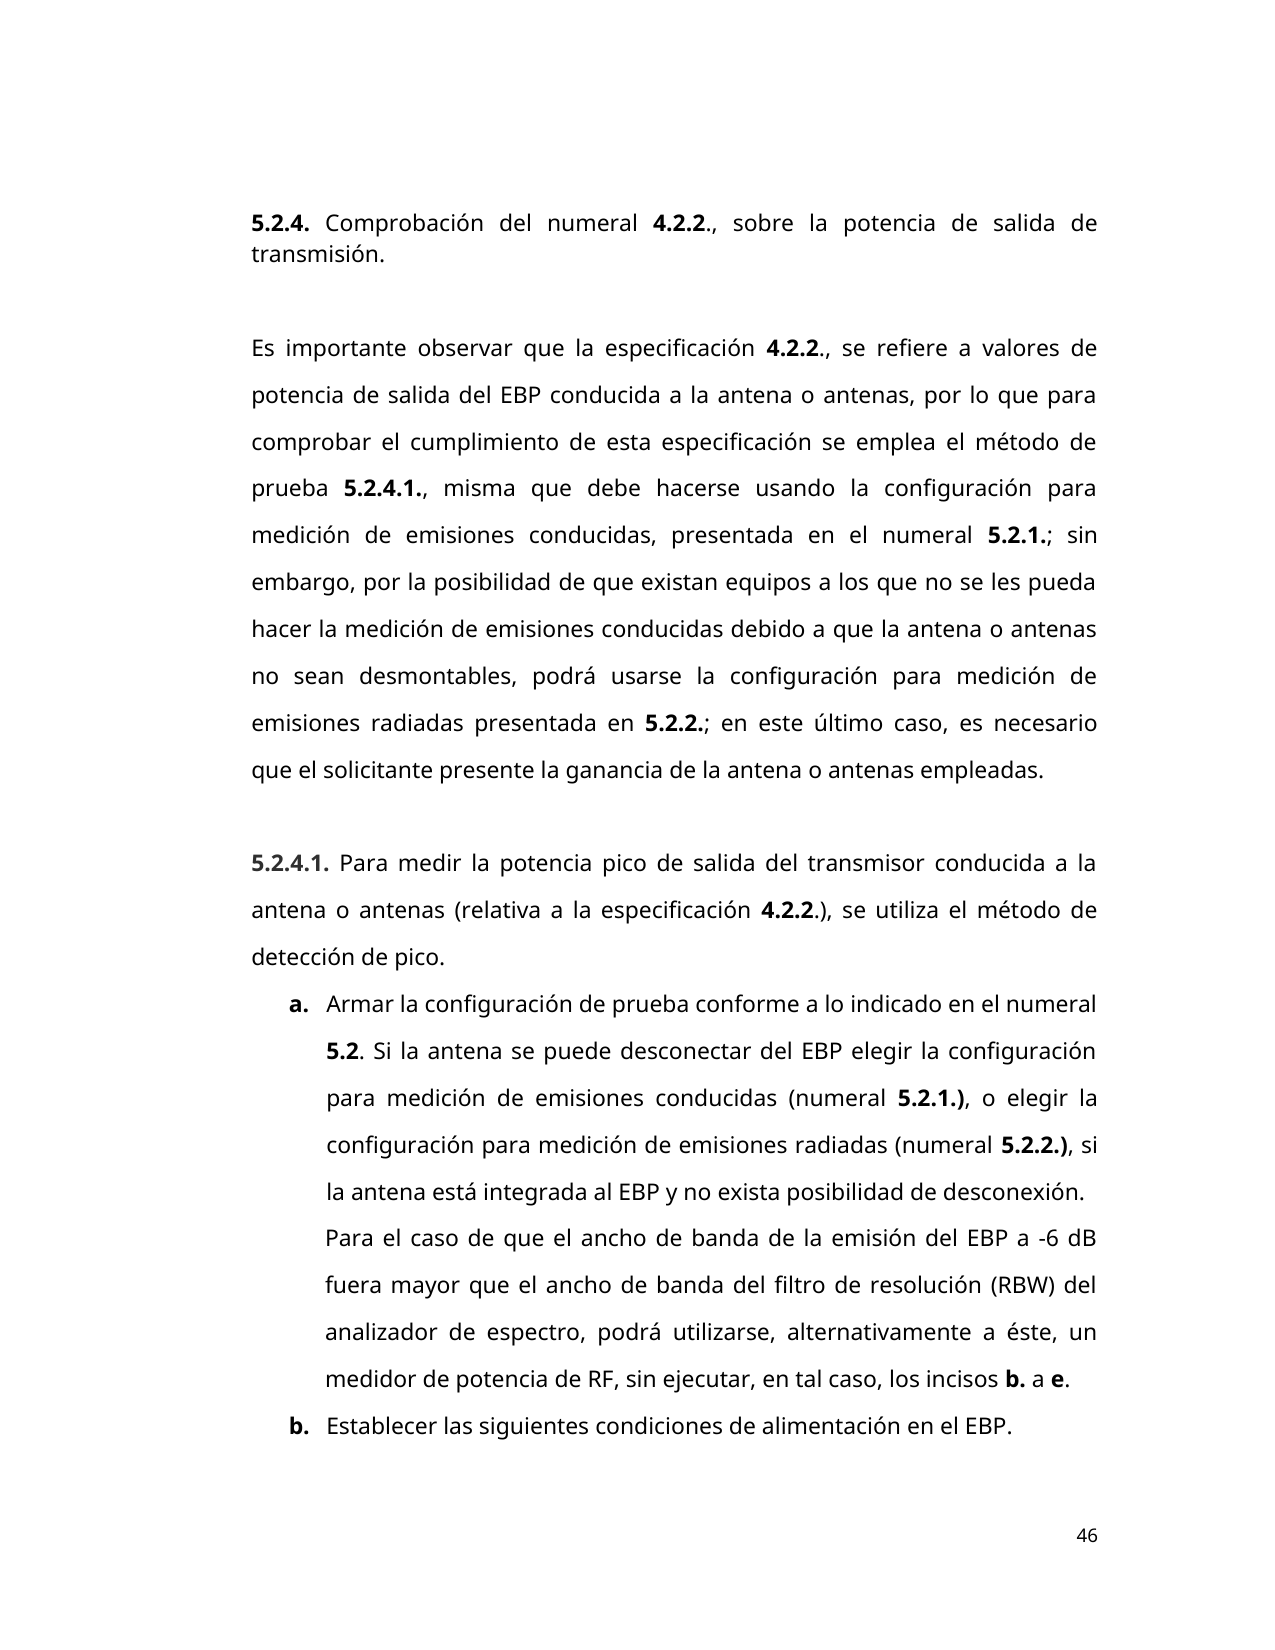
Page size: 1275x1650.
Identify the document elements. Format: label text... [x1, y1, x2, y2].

list Armar la configuración de prueba conforme a lo indicado en el numeral 5.2. Si la antena se puede desconectar del EBP elegir la configuración para medición de emisiones conducidas (numeral 5.2.1.), o elegir la configuración para medición de emisiones radiadas (numeral 5.2.2.), si la antena está integrada al EBP y no exista posibilidad de desconexión. [288, 988, 1098, 1207]
text 5.2.4.1. Para medir la potencia pico de salida del transmisor conducida a la antena o antenas (relativa a la especificación 4.2.2.), se utiliza el método de detección de pico. [251, 847, 1098, 972]
text 5.2.4. Comprobación del numeral 4.2.2., sobre la potencia de salida de transmisión. [251, 207, 1098, 269]
text Para el caso de que el ancho de banda de la emisión del EBP a -6 dB fuera mayor que el ancho de banda del filtro de resolución (RBW) del analizador de espectro, podrá utilizarse, alternativamente a éste, un medidor de potencia de RF, sin ejecutar, en tal caso, los incisos b. a e. [325, 1222, 1098, 1394]
text Es importante observar que la especificación 4.2.2., se refiere a valores de potencia de salida del EBP conducida a la antena o antenas, por lo que para comprobar el cumplimiento de esta especificación se emplea el método de prueba 5.2.4.1., misma que debe hacerse usando la configuración para medición de emisiones conducidas, presentada en el numeral 5.2.1.; sin embargo, por la posibilidad de que existan equipos a los que no se les pueda hacer la medición de emisiones conducidas debido a que la antena o antenas no sean desmontables, podrá usarse la configuración para medición de emisiones radiadas presentada en 5.2.2.; en este último caso, es necesario que el solicitante presente la ganancia de la antena o antenas empleadas. [251, 332, 1098, 785]
list Establecer las siguientes condiciones de alimentación en el EBP. [288, 1410, 1098, 1441]
